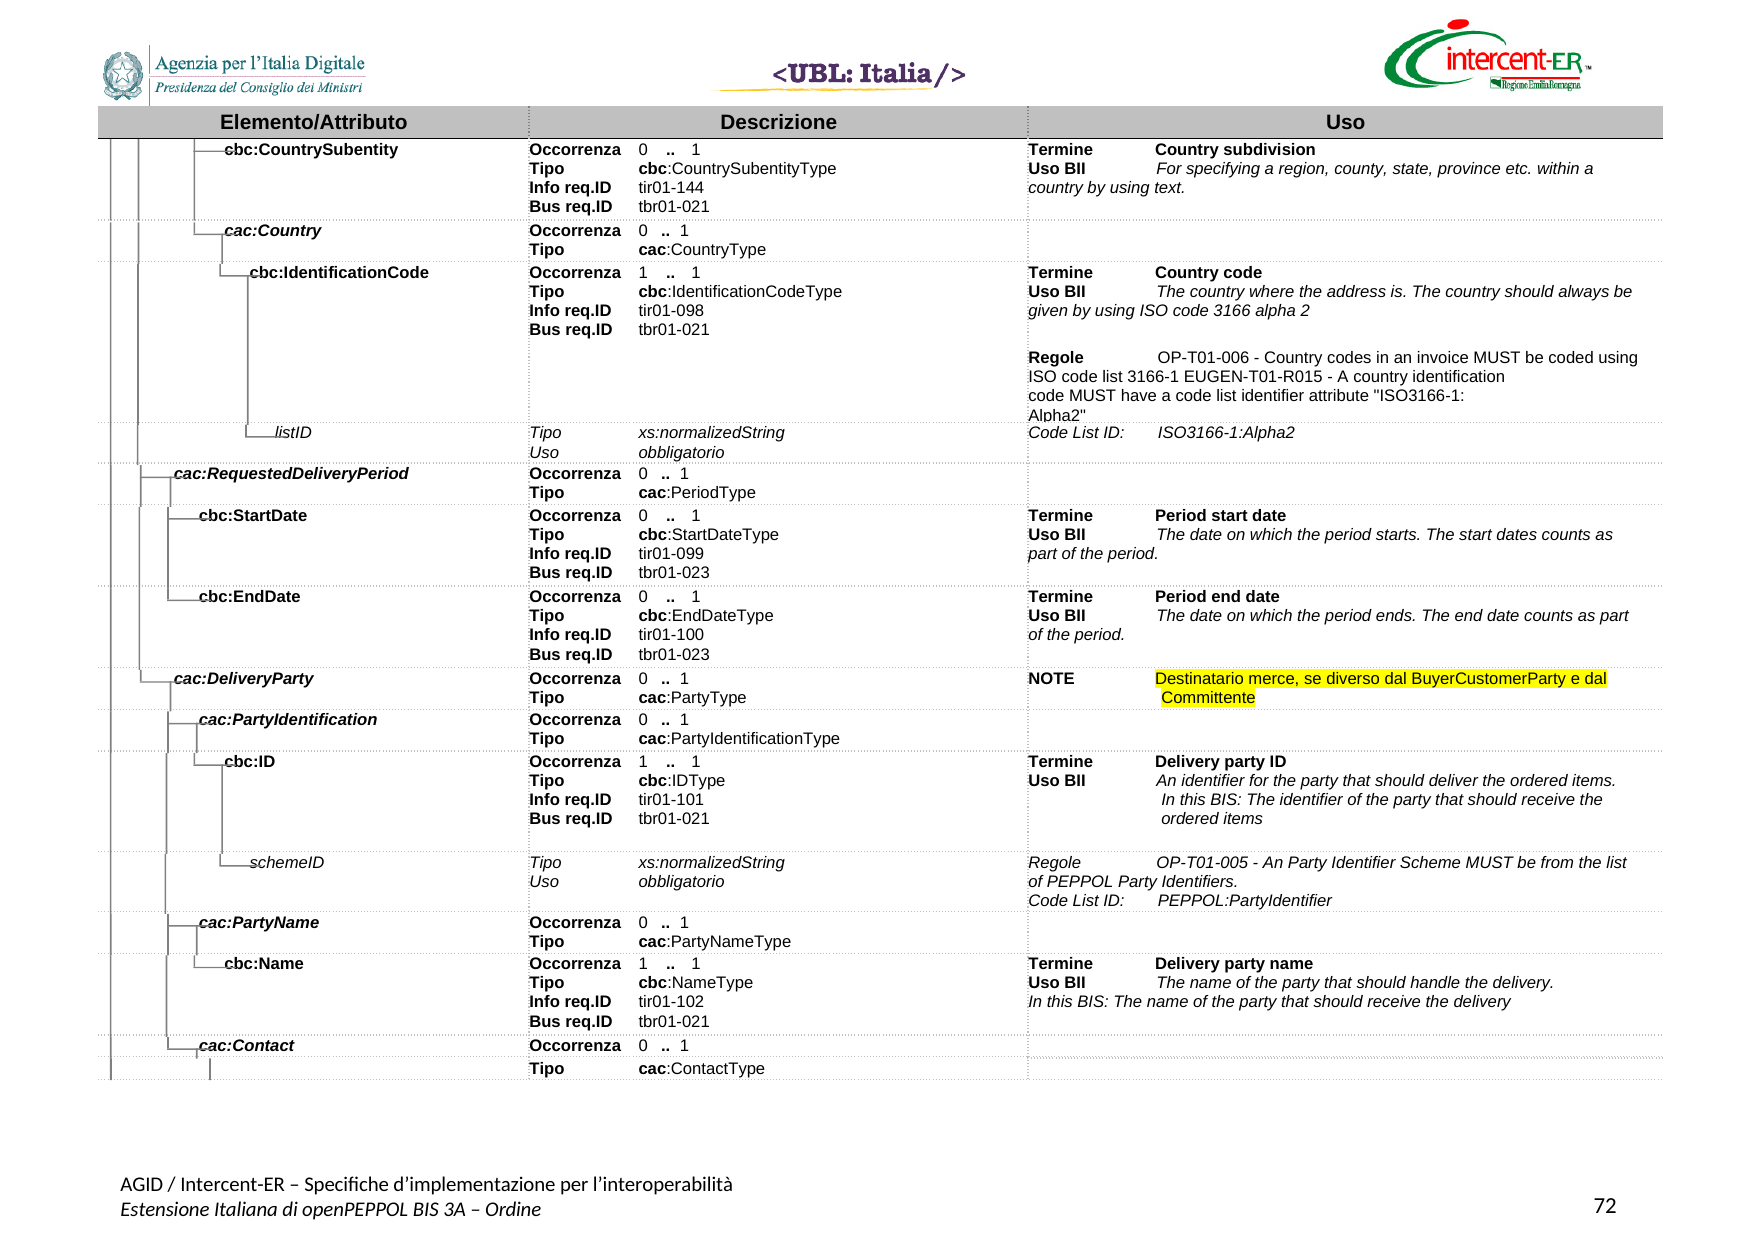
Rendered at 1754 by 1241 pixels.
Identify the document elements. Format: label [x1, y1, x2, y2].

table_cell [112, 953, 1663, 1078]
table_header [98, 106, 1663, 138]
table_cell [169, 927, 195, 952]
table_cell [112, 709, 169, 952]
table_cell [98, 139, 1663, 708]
picture [98, 45, 368, 106]
picture [709, 59, 988, 101]
picture [1373, 6, 1598, 106]
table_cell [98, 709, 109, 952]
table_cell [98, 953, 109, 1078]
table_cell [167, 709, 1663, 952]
